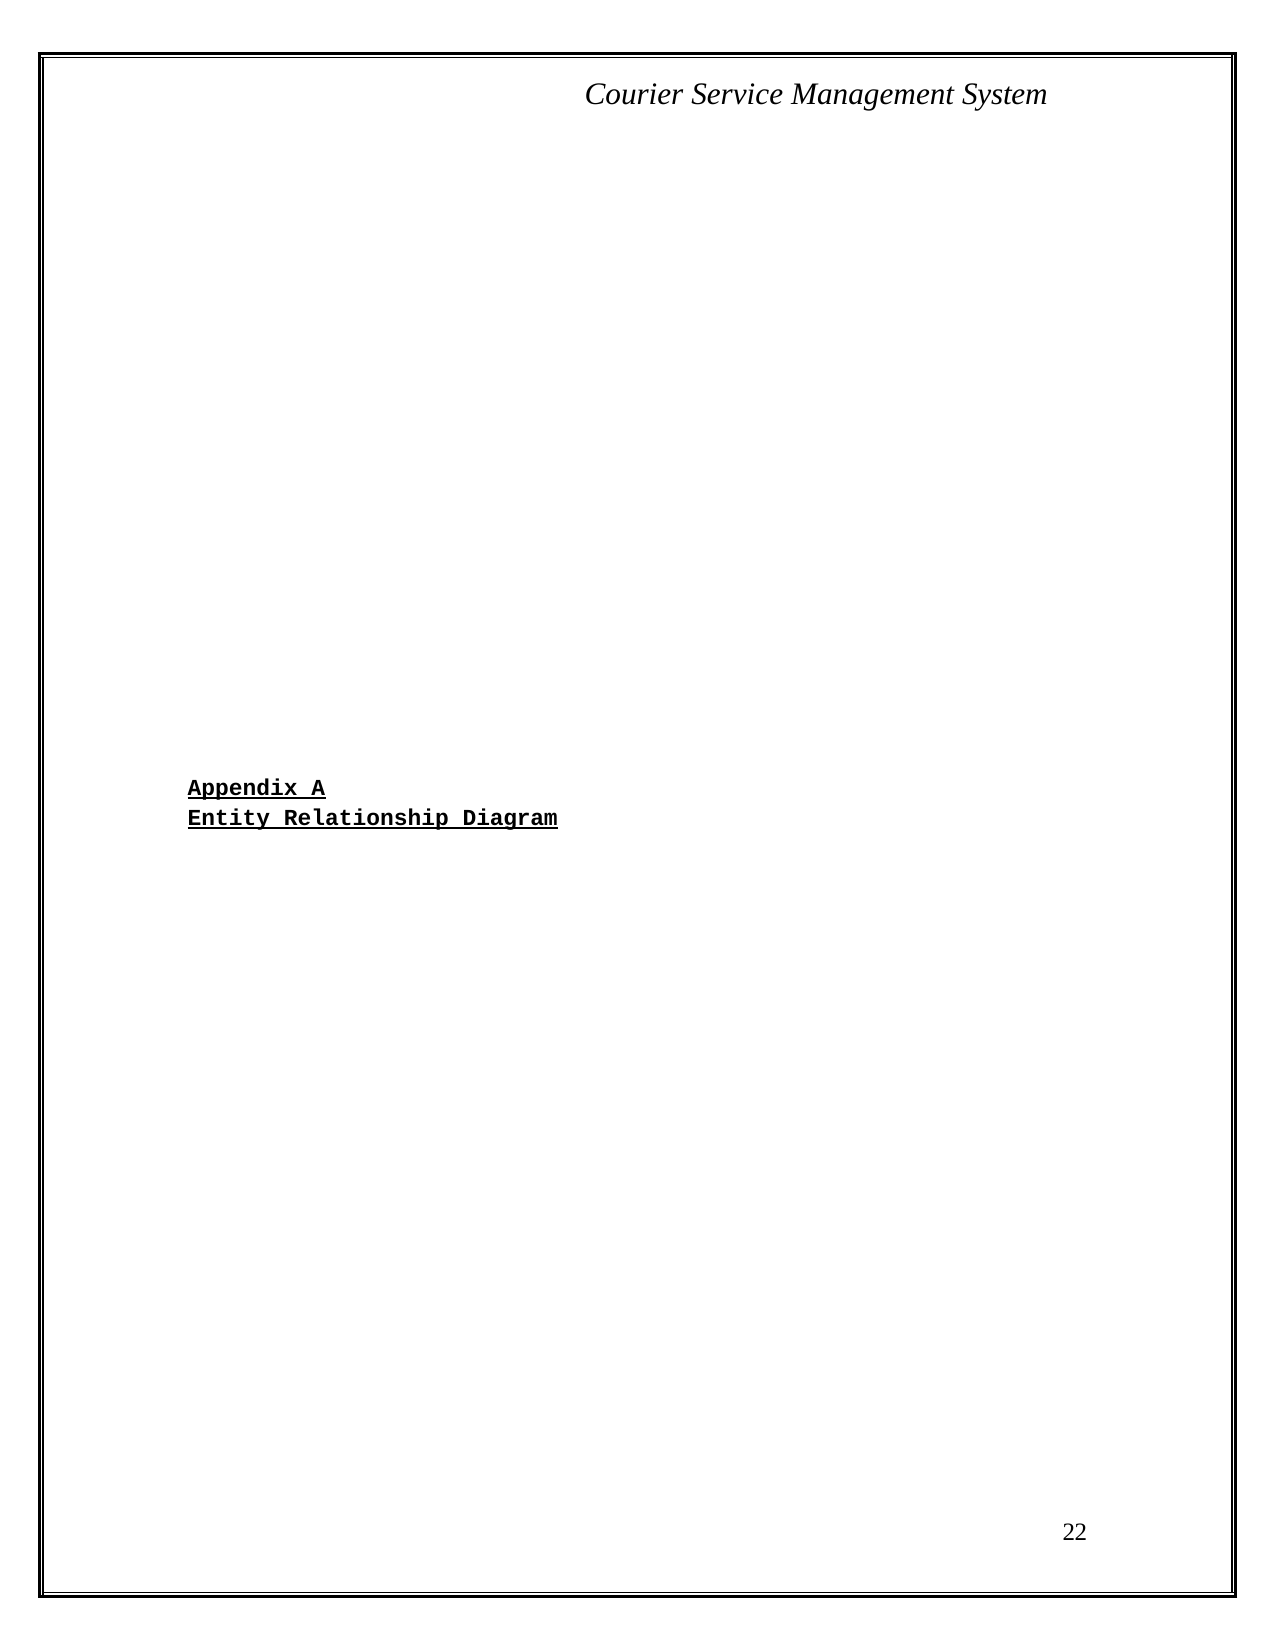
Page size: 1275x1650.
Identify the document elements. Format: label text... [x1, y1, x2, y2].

text Appendix A [187, 776, 1231, 802]
text Entity Relationship Diagram [187, 806, 1231, 832]
